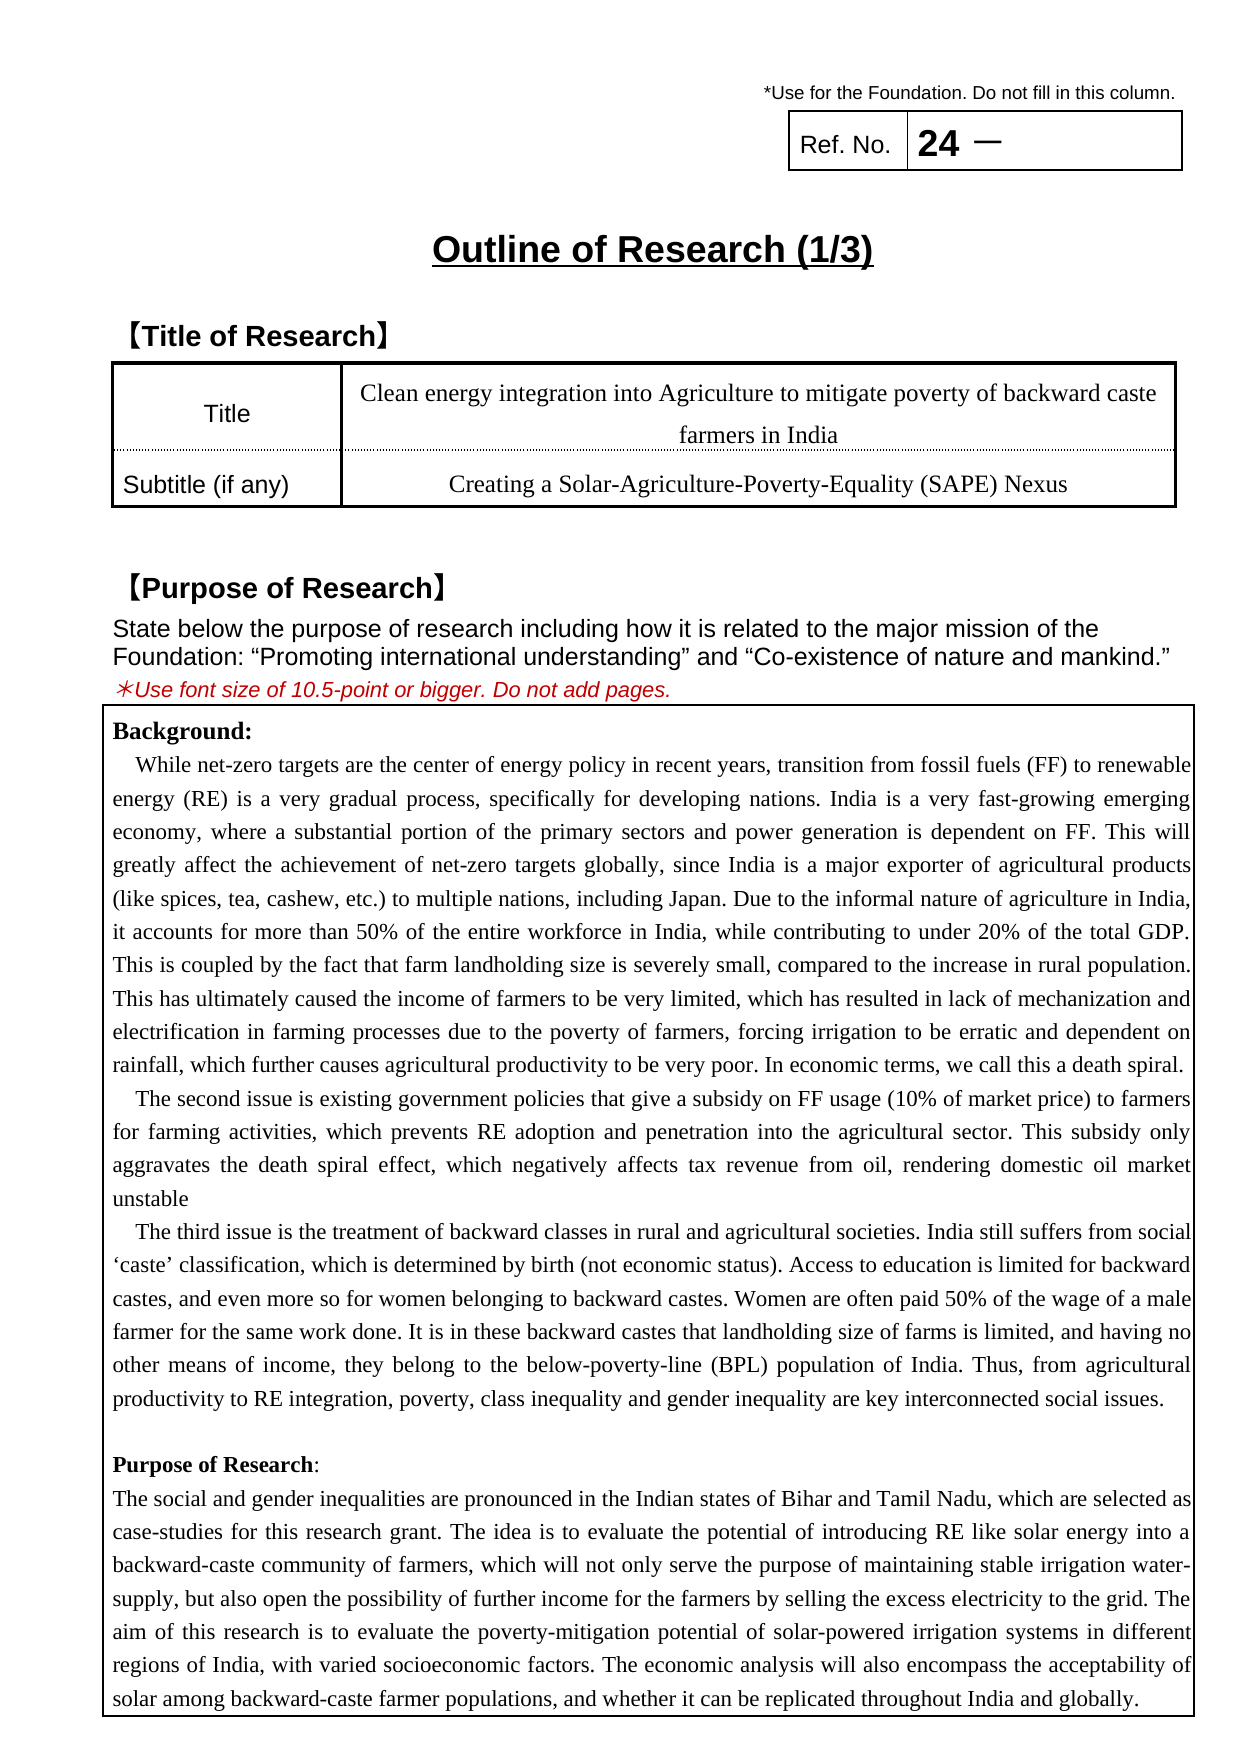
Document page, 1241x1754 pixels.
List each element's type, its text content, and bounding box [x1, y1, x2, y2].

text The social and gender inequalities are pronounced in the Indian states of Bihar and Tamil Nadu, which are selected as case-studies for this research grant. The idea is to evaluate the potential of introducing RE like solar energy into a backward-caste community of farmers, which will not only serve the purpose of maintaining stable irrigation water-supply, but also open the possibility of further income for the farmers by selling the excess electricity to the grid. The aim of this research is to evaluate the poverty-mitigation potential of solar-powered irrigation systems in different regions of India, with varied socioeconomic factors. The economic analysis will also encompass the acceptability of solar among backward-caste farmer populations, and whether it can be replicated throughout India and globally. [104, 1471, 1193, 1715]
table_cell Creating a Solar-Agriculture-Poverty-Equality (SAPE) Nexus [343, 449, 1174, 504]
text Background: [104, 706, 1193, 746]
text The second issue is existing government policies that give a subsidy on FF usage (10% of market price) to farmers for farming activities, which prevents RE adoption and penetration into the agricultural sector. This subsidy only aggravates the death spiral effect, which negatively affects tax revenue from oil, rendering domestic oil market unstable [112, 1079, 1193, 1213]
text Outline of Research (1/3) [112, 227, 1193, 271]
text ＊Use font size of 10.5-point or bigger. Do not add pages. [112, 671, 1193, 704]
text While net-zero targets are the center of energy policy in recent years, transition from fossil fuels (FF) to renewable energy (RE) is a very gradual process, specifically for developing nations. India is a very fast-growing emerging economy, where a substantial portion of the primary sectors and power generation is dependent on FF. This will greatly affect the achievement of net-zero targets globally, since India is a major exporter of agricultural products (like spices, tea, cashew, etc.) to multiple nations, including Japan. Due to the informal nature of agriculture in India, it accounts for more than 50% of the entire workforce in India, while contributing to under 20% of the total GDP. This is coupled by the fact that farm landholding size is severely small, compared to the increase in rural population. This has ultimately caused the income of farmers to be very limited, which has resulted in lack of mechanization and electrification in farming processes due to the poverty of farmers, forcing irrigation to be erratic and dependent on rainfall, which further causes agricultural productivity to be very poor. In economic terms, we call this a death spiral. [112, 746, 1193, 1079]
text *Use for the Foundation. Do not fill in this column. [112, 66, 1175, 103]
table_cell Subtitle (if any) [114, 449, 340, 504]
table_header Title [114, 365, 340, 449]
text 【Purpose of Research】 [112, 565, 1193, 607]
text Purpose of Research: [112, 1446, 1193, 1471]
table_header Clean energy integration into Agriculture to mitigate poverty of backward caste farmers in India [343, 365, 1174, 449]
text State below the purpose of research including how it is related to the major mission of the Foundation: “Promoting international understanding” and “Co-existence of nature and mankind.” [112, 613, 1193, 671]
text The third issue is the treatment of backward classes in rural and agricultural societies. India still suffers from social ‘caste’ classification, which is determined by birth (not economic status). Access to education is limited for backward castes, and even more so for women belonging to backward castes. Women are often paid 50% of the wage of a male farmer for the same work done. It is in these backward castes that landholding size of farms is limited, and having no other means of income, they belong to the below-poverty-line (BPL) population of India. Thus, from agricultural productivity to RE integration, poverty, class inequality and gender inequality are key interconnected social issues. [112, 1213, 1193, 1413]
text 【Title of Research】 [112, 313, 1193, 355]
